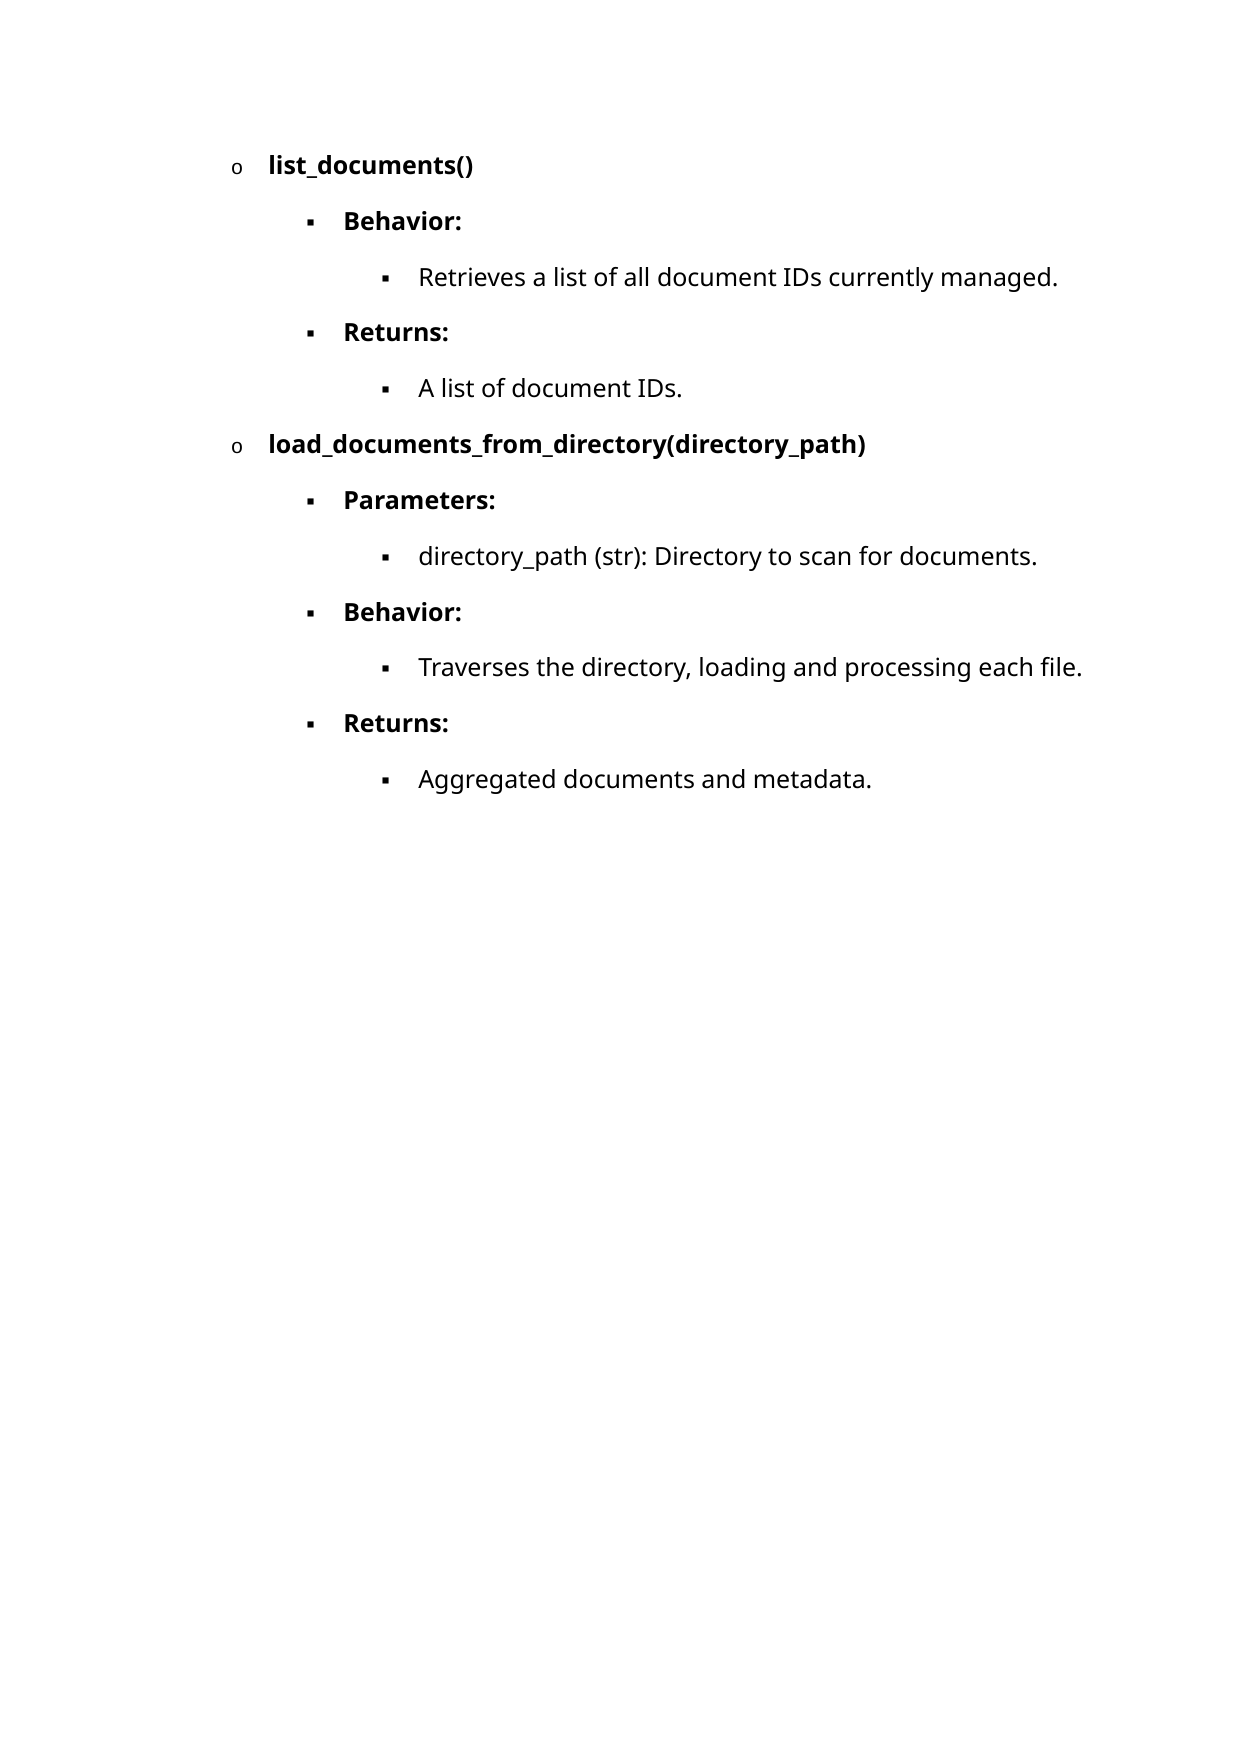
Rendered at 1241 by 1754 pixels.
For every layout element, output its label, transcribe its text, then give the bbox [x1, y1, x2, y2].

list Returns: [306, 706, 1122, 740]
list Behavior: [306, 203, 1122, 237]
list A list of document IDs. [381, 371, 1122, 405]
list Behavior: [306, 594, 1122, 628]
list Traverses the directory, loading and processing each file. [381, 650, 1122, 684]
list load_documents_from_directory(directory_path) [231, 427, 1122, 461]
list directory_path (str): Directory to scan for documents. [381, 538, 1122, 572]
list Aggregated documents and metadata. [381, 762, 1122, 796]
list Retrieves a list of all document IDs currently managed. [381, 259, 1122, 293]
list Parameters: [306, 483, 1122, 517]
list list_documents() [231, 148, 1122, 182]
list Returns: [306, 315, 1122, 349]
